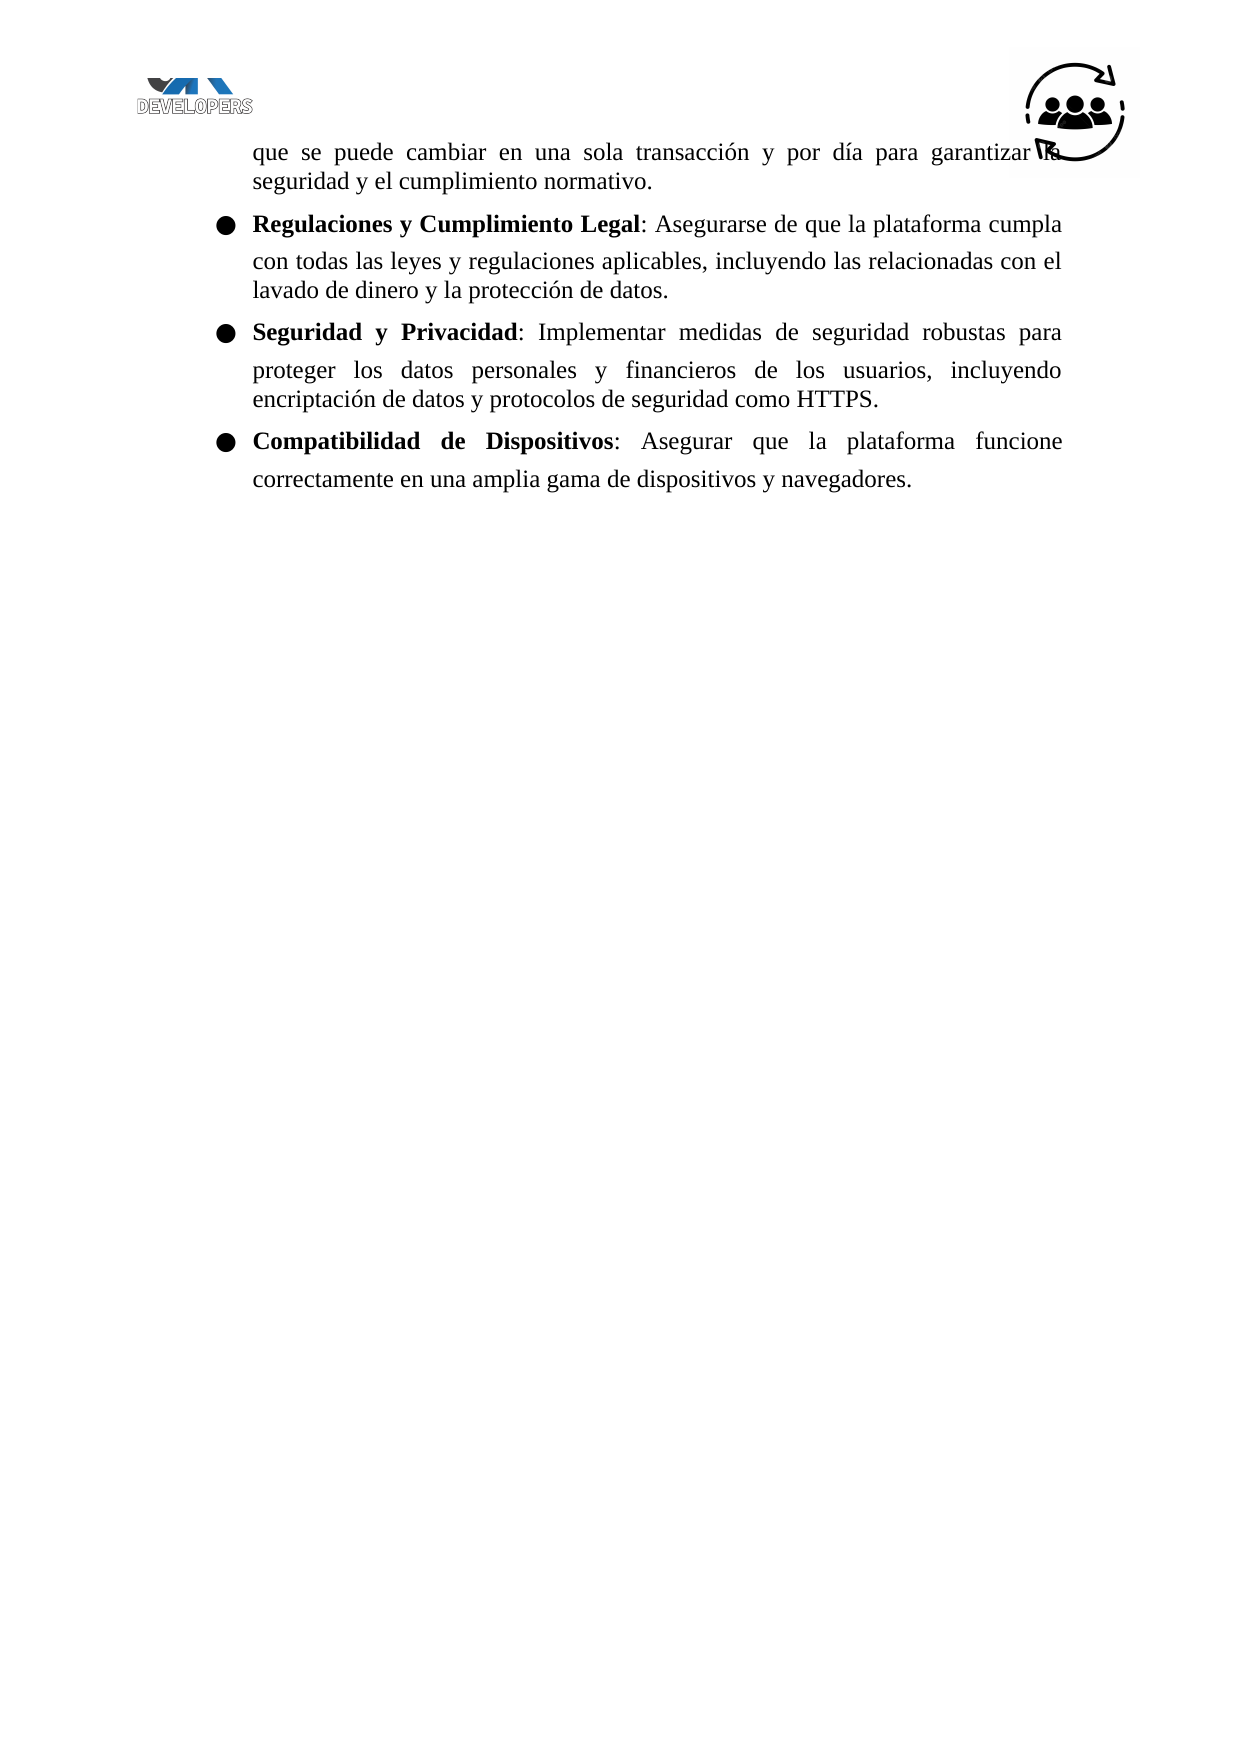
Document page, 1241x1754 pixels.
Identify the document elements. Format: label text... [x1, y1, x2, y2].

picture [137, 78, 288, 114]
list Compatibilidad de Dispositivos: Asegurar que la plataforma funcione correctamente en una amplia gama de dispositivos y navegadores. [215, 412, 1063, 492]
picture [1009, 47, 1141, 178]
list Seguridad y Privacidad: Implementar medidas de seguridad robustas para proteger los datos personales y financieros de los usuarios, incluyendo encriptación de datos y protocolos de seguridad como HTTPS. [215, 304, 1063, 412]
list Regulaciones y Cumplimiento Legal: Asegurarse de que la plataforma cumpla con todas las leyes y regulaciones aplicables, incluyendo las relacionadas con el lavado de dinero y la protección de datos. [215, 195, 1063, 304]
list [215, 137, 1063, 195]
